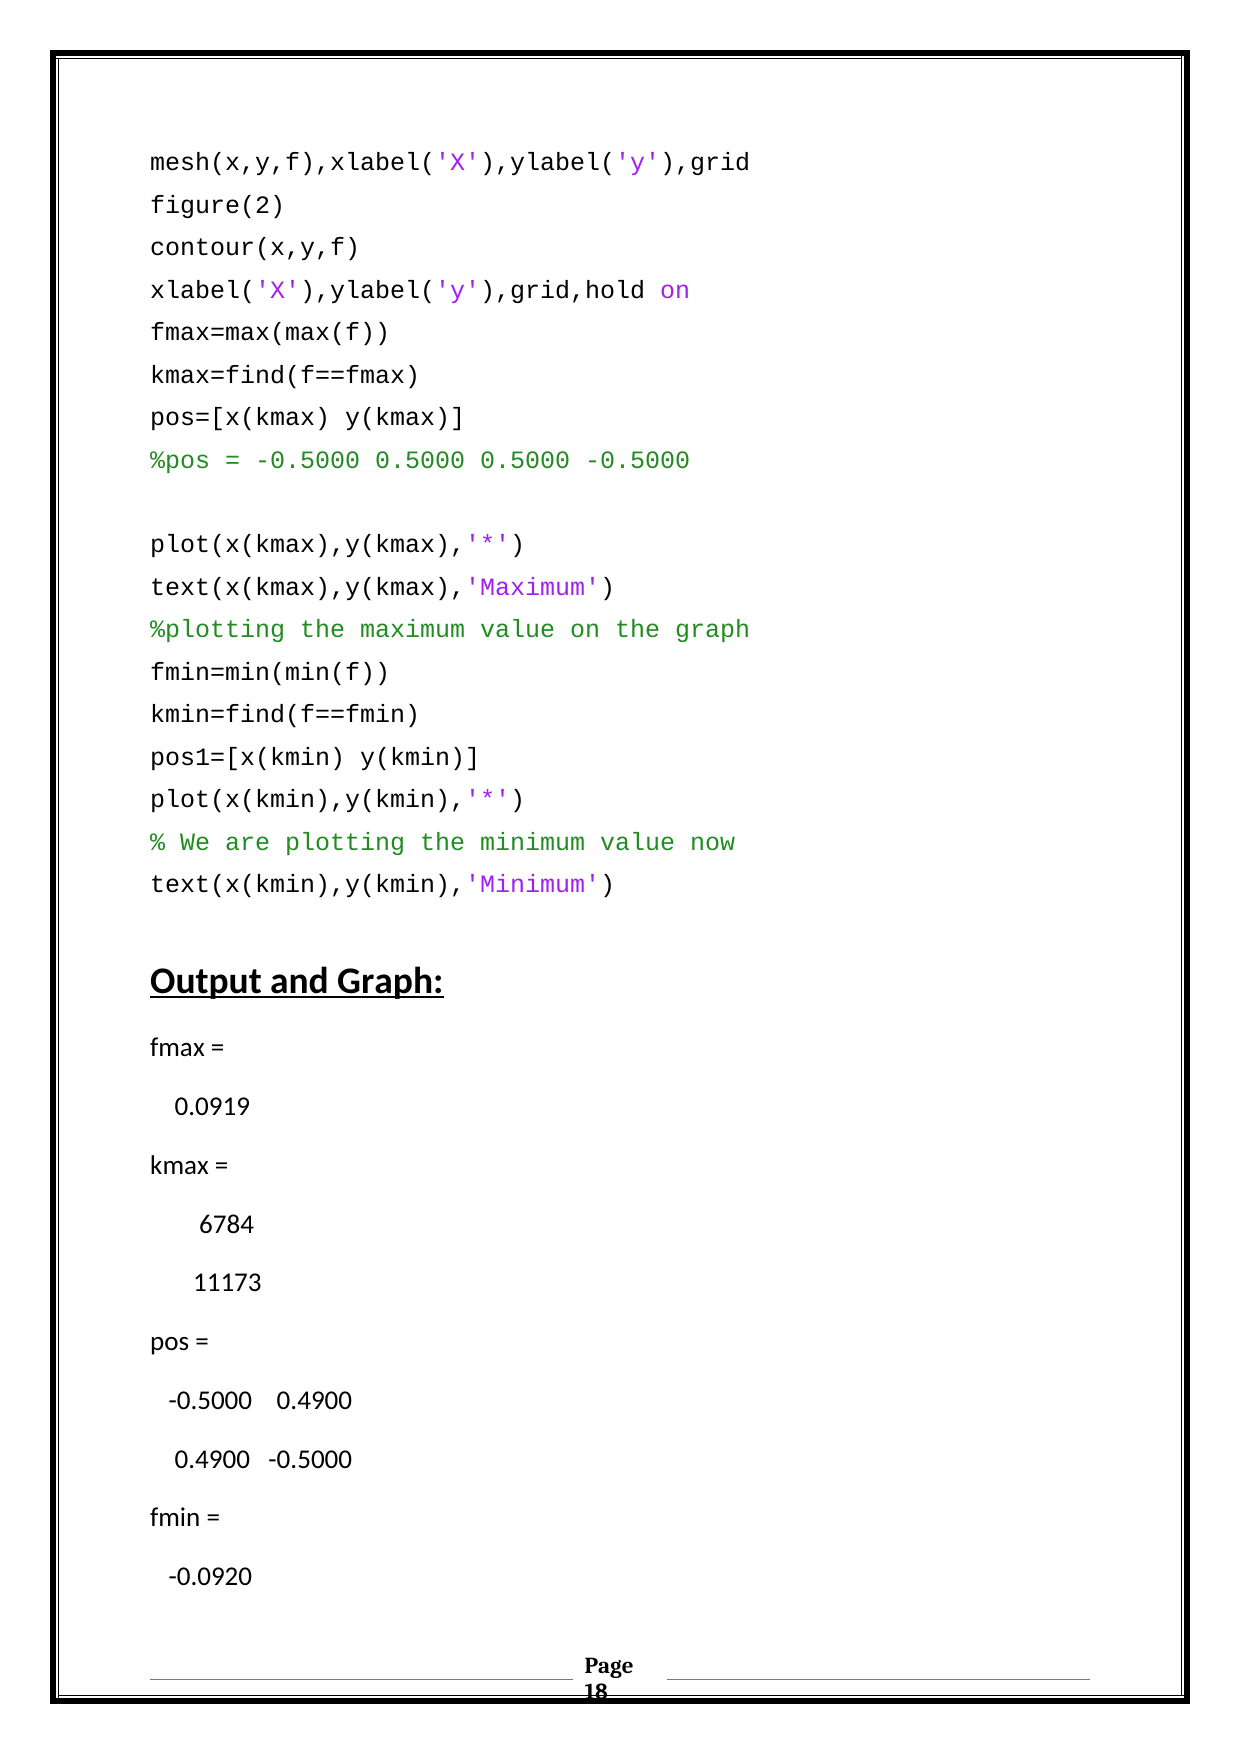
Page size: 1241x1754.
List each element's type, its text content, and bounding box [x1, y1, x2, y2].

text mesh(x,y,f),xlabel('X'),ylabel('y'),grid [150, 150, 1090, 178]
text text(x(kmax),y(kmax),'Maximum') [150, 574, 1090, 603]
text pos1=[x(kmin) y(kmin)] [150, 744, 1090, 773]
text kmin=find(f==fmin) [150, 702, 1090, 730]
text kmax=find(f==fmax) [150, 362, 1090, 391]
text 0.4900 -0.5000 [150, 1442, 1090, 1475]
text pos=[x(kmax) y(kmax)] [150, 405, 1090, 433]
text fmax=max(max(f)) [150, 320, 1090, 348]
text 0.0919 [150, 1089, 1090, 1122]
text 6784 [150, 1207, 1090, 1240]
text -0.0920 [150, 1559, 1090, 1592]
text % We are plotting the minimum value now [150, 829, 1090, 858]
text Output and Graph: [150, 957, 1090, 1003]
text %pos = -0.5000 0.5000 0.5000 -0.5000 [150, 447, 1090, 476]
text fmin = [150, 1501, 1090, 1533]
text text(x(kmin),y(kmin),'Minimum') [150, 872, 1090, 900]
text kmax = [150, 1148, 1090, 1181]
text 11173 [150, 1266, 1090, 1298]
text %plotting the maximum value on the graph [150, 617, 1090, 645]
text fmin=min(min(f)) [150, 659, 1090, 688]
text plot(x(kmin),y(kmin),'*') [150, 787, 1090, 815]
text xlabel('X'),ylabel('y'),grid,hold on [150, 277, 1090, 306]
text fmax = [150, 1031, 1090, 1063]
text figure(2) [150, 192, 1090, 221]
text pos = [150, 1324, 1090, 1357]
text -0.5000 0.4900 [150, 1383, 1090, 1416]
text contour(x,y,f) [150, 235, 1090, 263]
text plot(x(kmax),y(kmax),'*') [150, 532, 1090, 560]
